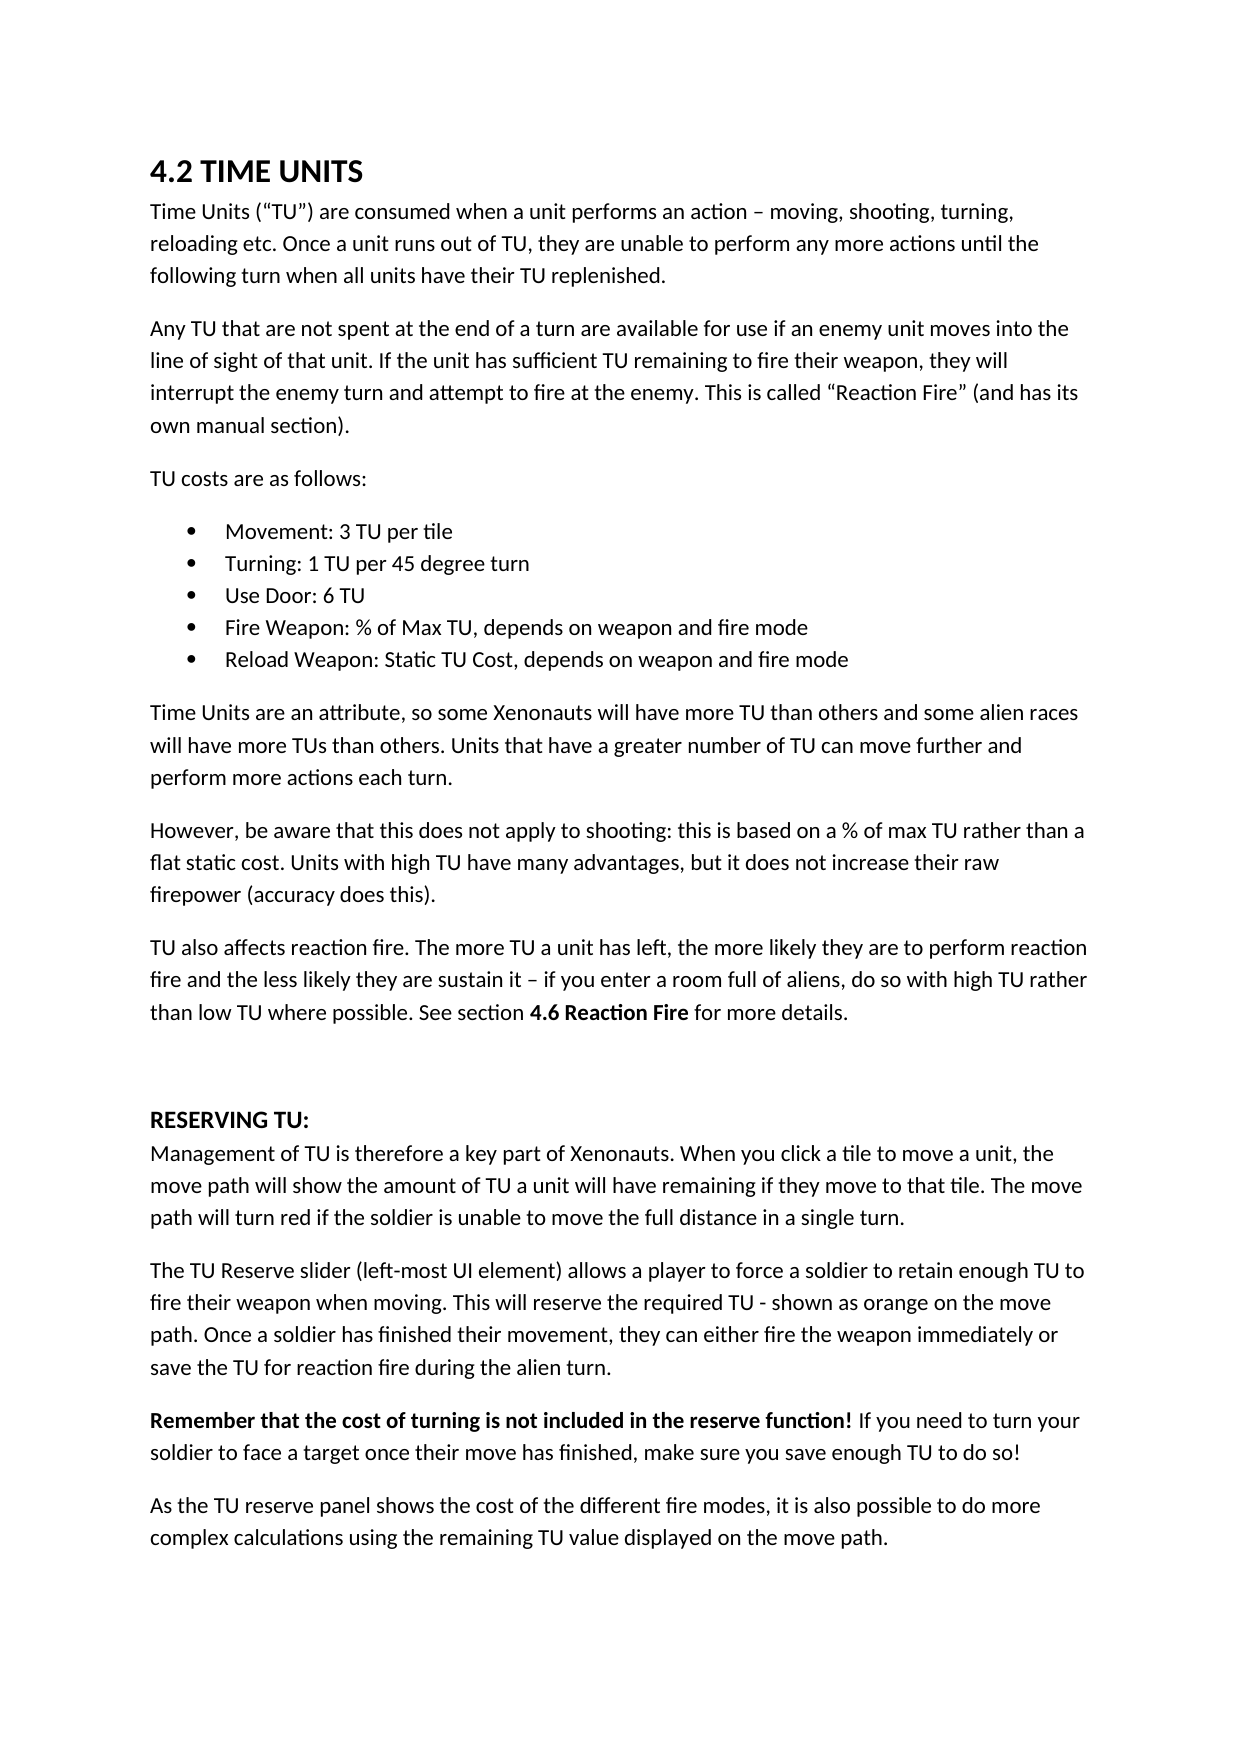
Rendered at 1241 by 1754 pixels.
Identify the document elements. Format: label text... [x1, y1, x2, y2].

list Reload Weapon: Static TU Cost, depends on weapon and fire mode [187, 646, 1090, 673]
text TU also affects reaction fire. The more TU a unit has left, the more likely they are to perform reaction fire and the less likely they are sustain it – if you enter a room full of aliens, do so with high TU rather than low TU where possible. See section 4.6 Reaction Fire for more details. [150, 933, 1090, 1026]
text Time Units are an attribute, so some Xenonauts will have more TU than others and some alien races will have more TUs than others. Units that have a greater number of TU can move further and perform more actions each turn. [150, 698, 1090, 791]
text Management of TU is therefore a key part of Xenonauts. When you click a tile to move a unit, the move path will show the amount of TU a unit will have remaining if they move to that tile. The move path will turn red if the soldier is unable to move the full distance in a single turn. [150, 1139, 1090, 1231]
list Use Door: 6 TU [187, 581, 1090, 609]
list Fire Weapon: % of Max TU, depends on weapon and fire mode [187, 613, 1090, 641]
text Any TU that are not spent at the end of a turn are available for use if an enemy unit moves into the line of sight of that unit. If the unit has sufficient TU remaining to fire their weapon, they will interrupt the enemy turn and attempt to fire at the enemy. This is called “Reaction Fire” (and has its own manual section). [150, 314, 1090, 439]
text However, be aware that this does not apply to shooting: this is based on a % of max TU rather than a flat static cost. Units with high TU have many advantages, but it does not increase their raw firepower (accuracy does this). [150, 816, 1090, 908]
text Time Units (“TU”) are consumed when a unit performs an action – moving, shooting, turning, reloading etc. Once a unit runs out of TU, they are unable to perform any more actions until the following turn when all units have their TU replenished. [150, 197, 1090, 289]
text 4.2 TIME UNITS [150, 150, 1090, 191]
list Movement: 3 TU per tile [187, 517, 1090, 545]
text As the TU reserve panel shows the cost of the different fire modes, it is also possible to do more complex calculations using the remaining TU value displayed on the move path. [150, 1491, 1090, 1551]
text RESERVING TU: [150, 1104, 1090, 1134]
text TU costs are as follows: [150, 464, 1090, 492]
text The TU Reserve slider (left-most UI element) allows a player to force a soldier to retain enough TU to fire their weapon when moving. This will reserve the required TU - shown as orange on the move path. Once a soldier has finished their movement, they can either fire the weapon immediately or save the TU for reaction fire during the alien turn. [150, 1256, 1090, 1381]
text Remember that the cost of turning is not included in the reserve function! If you need to turn your soldier to face a target once their move has finished, make sure you save enough TU to do so! [150, 1406, 1090, 1466]
list Turning: 1 TU per 45 degree turn [187, 549, 1090, 577]
